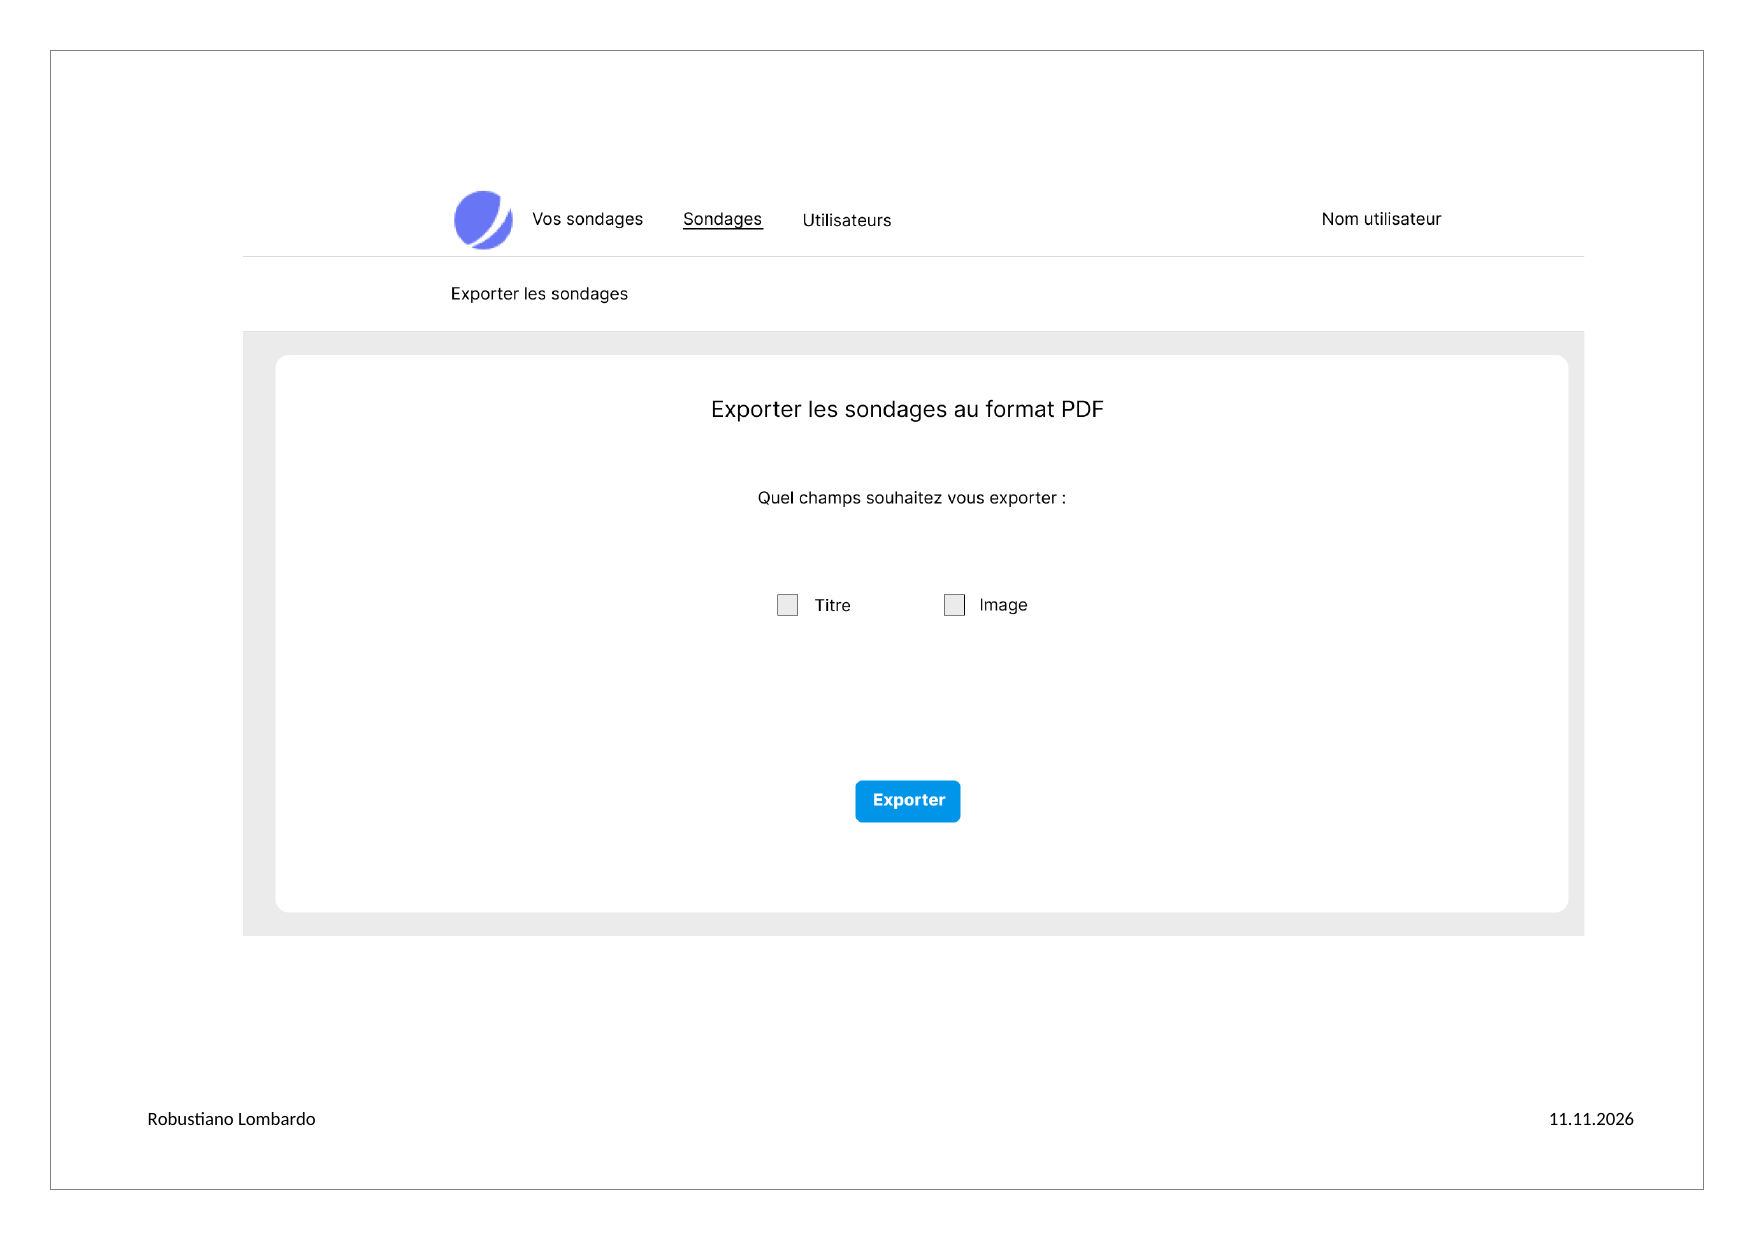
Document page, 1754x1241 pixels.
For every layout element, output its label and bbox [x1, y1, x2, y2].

picture [243, 181, 1585, 936]
